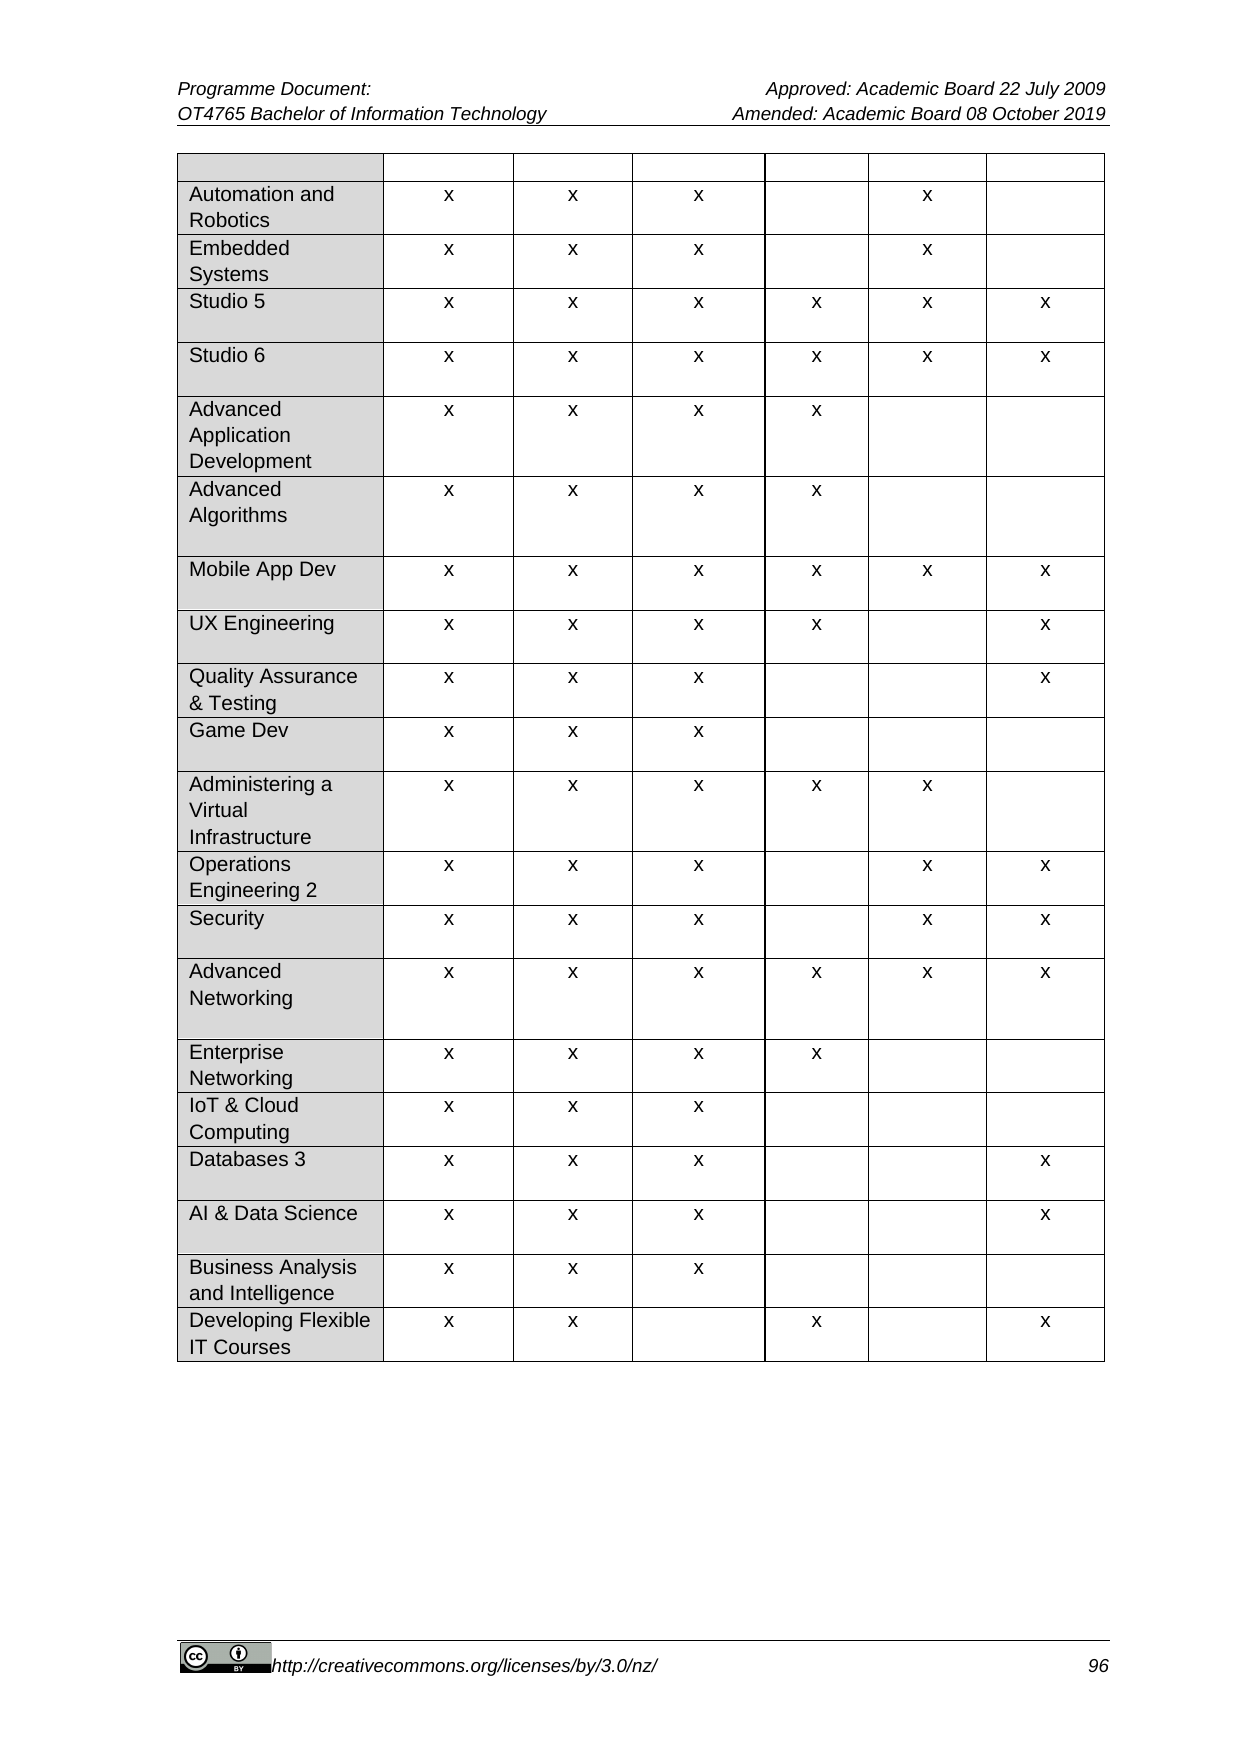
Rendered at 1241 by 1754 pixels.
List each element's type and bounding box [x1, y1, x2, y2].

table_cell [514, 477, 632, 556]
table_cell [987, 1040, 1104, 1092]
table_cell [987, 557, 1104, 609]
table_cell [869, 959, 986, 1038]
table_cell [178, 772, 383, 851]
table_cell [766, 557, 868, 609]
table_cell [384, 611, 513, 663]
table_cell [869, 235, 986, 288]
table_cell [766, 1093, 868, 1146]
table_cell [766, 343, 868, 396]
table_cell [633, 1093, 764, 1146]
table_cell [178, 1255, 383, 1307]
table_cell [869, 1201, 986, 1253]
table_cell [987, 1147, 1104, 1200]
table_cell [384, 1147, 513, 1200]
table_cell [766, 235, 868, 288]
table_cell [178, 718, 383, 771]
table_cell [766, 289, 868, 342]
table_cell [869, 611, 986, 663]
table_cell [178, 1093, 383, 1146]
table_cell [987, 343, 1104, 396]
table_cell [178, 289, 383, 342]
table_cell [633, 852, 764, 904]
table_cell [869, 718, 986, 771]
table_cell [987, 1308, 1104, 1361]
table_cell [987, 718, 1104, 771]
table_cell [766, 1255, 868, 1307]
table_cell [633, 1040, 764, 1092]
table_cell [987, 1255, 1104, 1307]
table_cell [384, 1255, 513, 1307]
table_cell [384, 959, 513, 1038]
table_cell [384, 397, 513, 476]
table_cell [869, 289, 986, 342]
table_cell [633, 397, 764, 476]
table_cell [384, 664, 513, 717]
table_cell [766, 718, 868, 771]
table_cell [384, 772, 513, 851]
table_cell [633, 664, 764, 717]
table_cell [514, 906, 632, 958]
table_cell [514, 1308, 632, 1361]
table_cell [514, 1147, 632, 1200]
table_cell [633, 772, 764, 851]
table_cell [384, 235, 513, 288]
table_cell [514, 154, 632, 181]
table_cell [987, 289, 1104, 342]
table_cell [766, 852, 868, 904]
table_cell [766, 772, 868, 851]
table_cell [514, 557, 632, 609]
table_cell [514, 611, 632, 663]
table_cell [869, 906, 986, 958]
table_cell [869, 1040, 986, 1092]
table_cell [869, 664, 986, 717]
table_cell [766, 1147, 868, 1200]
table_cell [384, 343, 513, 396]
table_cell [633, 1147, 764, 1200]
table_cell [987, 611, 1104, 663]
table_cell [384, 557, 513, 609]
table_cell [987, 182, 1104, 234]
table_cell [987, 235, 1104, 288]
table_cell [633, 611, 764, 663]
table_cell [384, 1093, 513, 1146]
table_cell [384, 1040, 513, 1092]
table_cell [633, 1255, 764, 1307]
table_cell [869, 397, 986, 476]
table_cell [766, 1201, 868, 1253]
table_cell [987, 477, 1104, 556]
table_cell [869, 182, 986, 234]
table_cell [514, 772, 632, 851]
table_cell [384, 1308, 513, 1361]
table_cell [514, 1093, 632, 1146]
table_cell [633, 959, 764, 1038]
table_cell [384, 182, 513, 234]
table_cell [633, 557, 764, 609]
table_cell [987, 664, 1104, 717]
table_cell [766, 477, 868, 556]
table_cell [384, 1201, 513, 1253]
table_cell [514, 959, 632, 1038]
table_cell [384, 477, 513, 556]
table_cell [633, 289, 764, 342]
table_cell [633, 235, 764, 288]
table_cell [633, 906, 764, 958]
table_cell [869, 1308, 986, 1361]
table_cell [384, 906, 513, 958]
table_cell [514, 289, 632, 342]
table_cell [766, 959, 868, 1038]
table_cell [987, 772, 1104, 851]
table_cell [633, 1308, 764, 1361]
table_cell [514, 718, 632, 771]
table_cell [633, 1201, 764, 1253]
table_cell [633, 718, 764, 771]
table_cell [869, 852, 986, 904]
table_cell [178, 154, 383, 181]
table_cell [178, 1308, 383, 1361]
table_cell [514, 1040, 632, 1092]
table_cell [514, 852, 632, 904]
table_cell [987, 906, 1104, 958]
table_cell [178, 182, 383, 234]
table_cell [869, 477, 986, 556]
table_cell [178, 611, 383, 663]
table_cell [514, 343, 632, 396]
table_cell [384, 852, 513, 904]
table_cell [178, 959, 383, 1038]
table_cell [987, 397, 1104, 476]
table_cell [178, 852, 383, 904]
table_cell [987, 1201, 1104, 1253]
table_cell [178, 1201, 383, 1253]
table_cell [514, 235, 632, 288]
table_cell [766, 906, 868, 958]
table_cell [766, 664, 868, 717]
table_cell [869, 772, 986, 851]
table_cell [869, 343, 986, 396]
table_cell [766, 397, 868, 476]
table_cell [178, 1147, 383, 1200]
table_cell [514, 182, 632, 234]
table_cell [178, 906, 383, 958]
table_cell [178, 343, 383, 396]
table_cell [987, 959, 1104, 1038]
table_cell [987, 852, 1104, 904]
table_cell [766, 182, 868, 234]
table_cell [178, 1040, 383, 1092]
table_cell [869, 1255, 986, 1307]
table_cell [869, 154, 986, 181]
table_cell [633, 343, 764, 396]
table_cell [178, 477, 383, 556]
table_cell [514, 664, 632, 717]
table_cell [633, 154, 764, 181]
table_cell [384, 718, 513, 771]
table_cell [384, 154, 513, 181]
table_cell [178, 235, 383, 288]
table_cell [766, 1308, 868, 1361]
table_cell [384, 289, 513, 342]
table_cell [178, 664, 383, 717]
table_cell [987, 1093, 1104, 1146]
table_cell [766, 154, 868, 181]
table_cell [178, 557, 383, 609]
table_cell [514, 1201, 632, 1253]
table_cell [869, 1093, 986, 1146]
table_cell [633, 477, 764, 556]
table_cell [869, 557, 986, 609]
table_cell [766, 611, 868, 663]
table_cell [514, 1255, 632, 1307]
picture [180, 1642, 272, 1673]
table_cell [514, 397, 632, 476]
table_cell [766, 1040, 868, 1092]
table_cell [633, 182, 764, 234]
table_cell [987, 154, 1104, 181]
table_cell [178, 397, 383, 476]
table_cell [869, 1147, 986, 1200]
